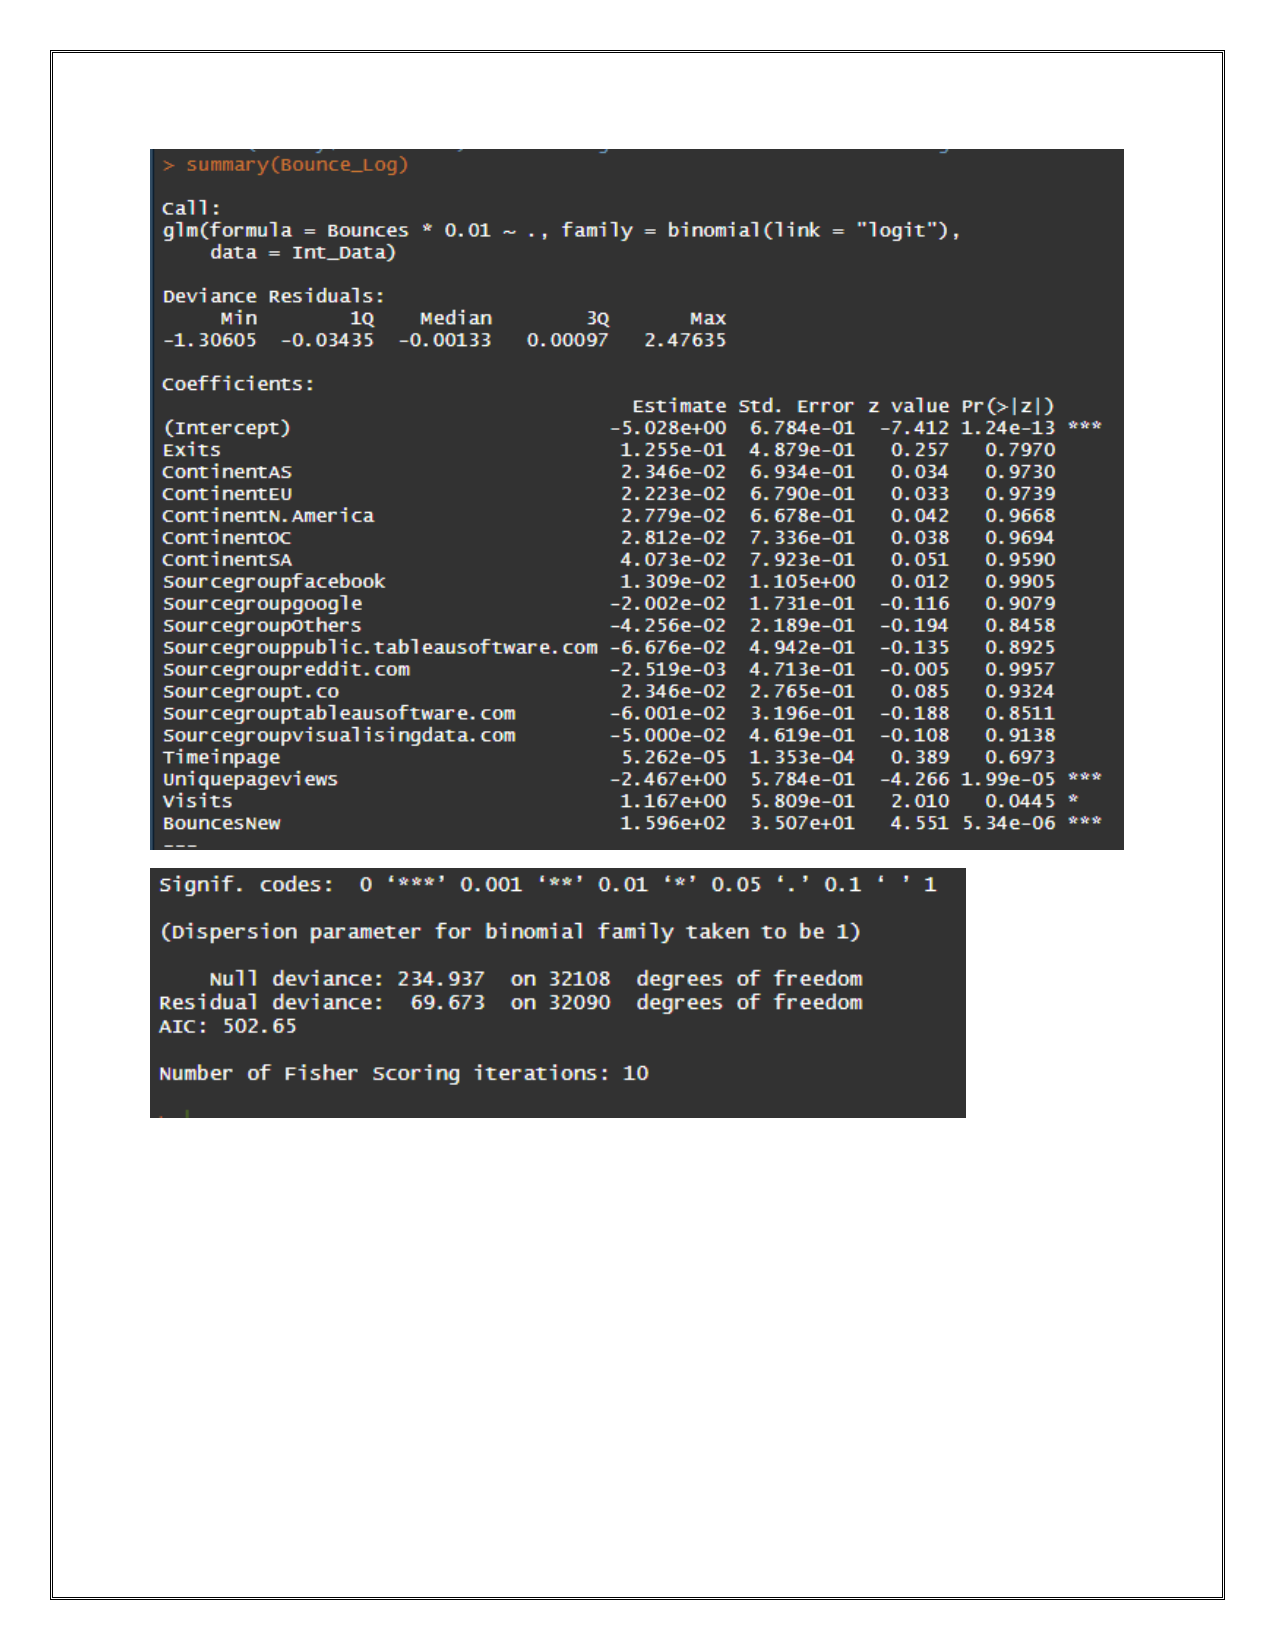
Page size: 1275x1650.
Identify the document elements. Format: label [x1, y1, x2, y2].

picture [150, 868, 966, 1118]
picture [150, 149, 1124, 850]
